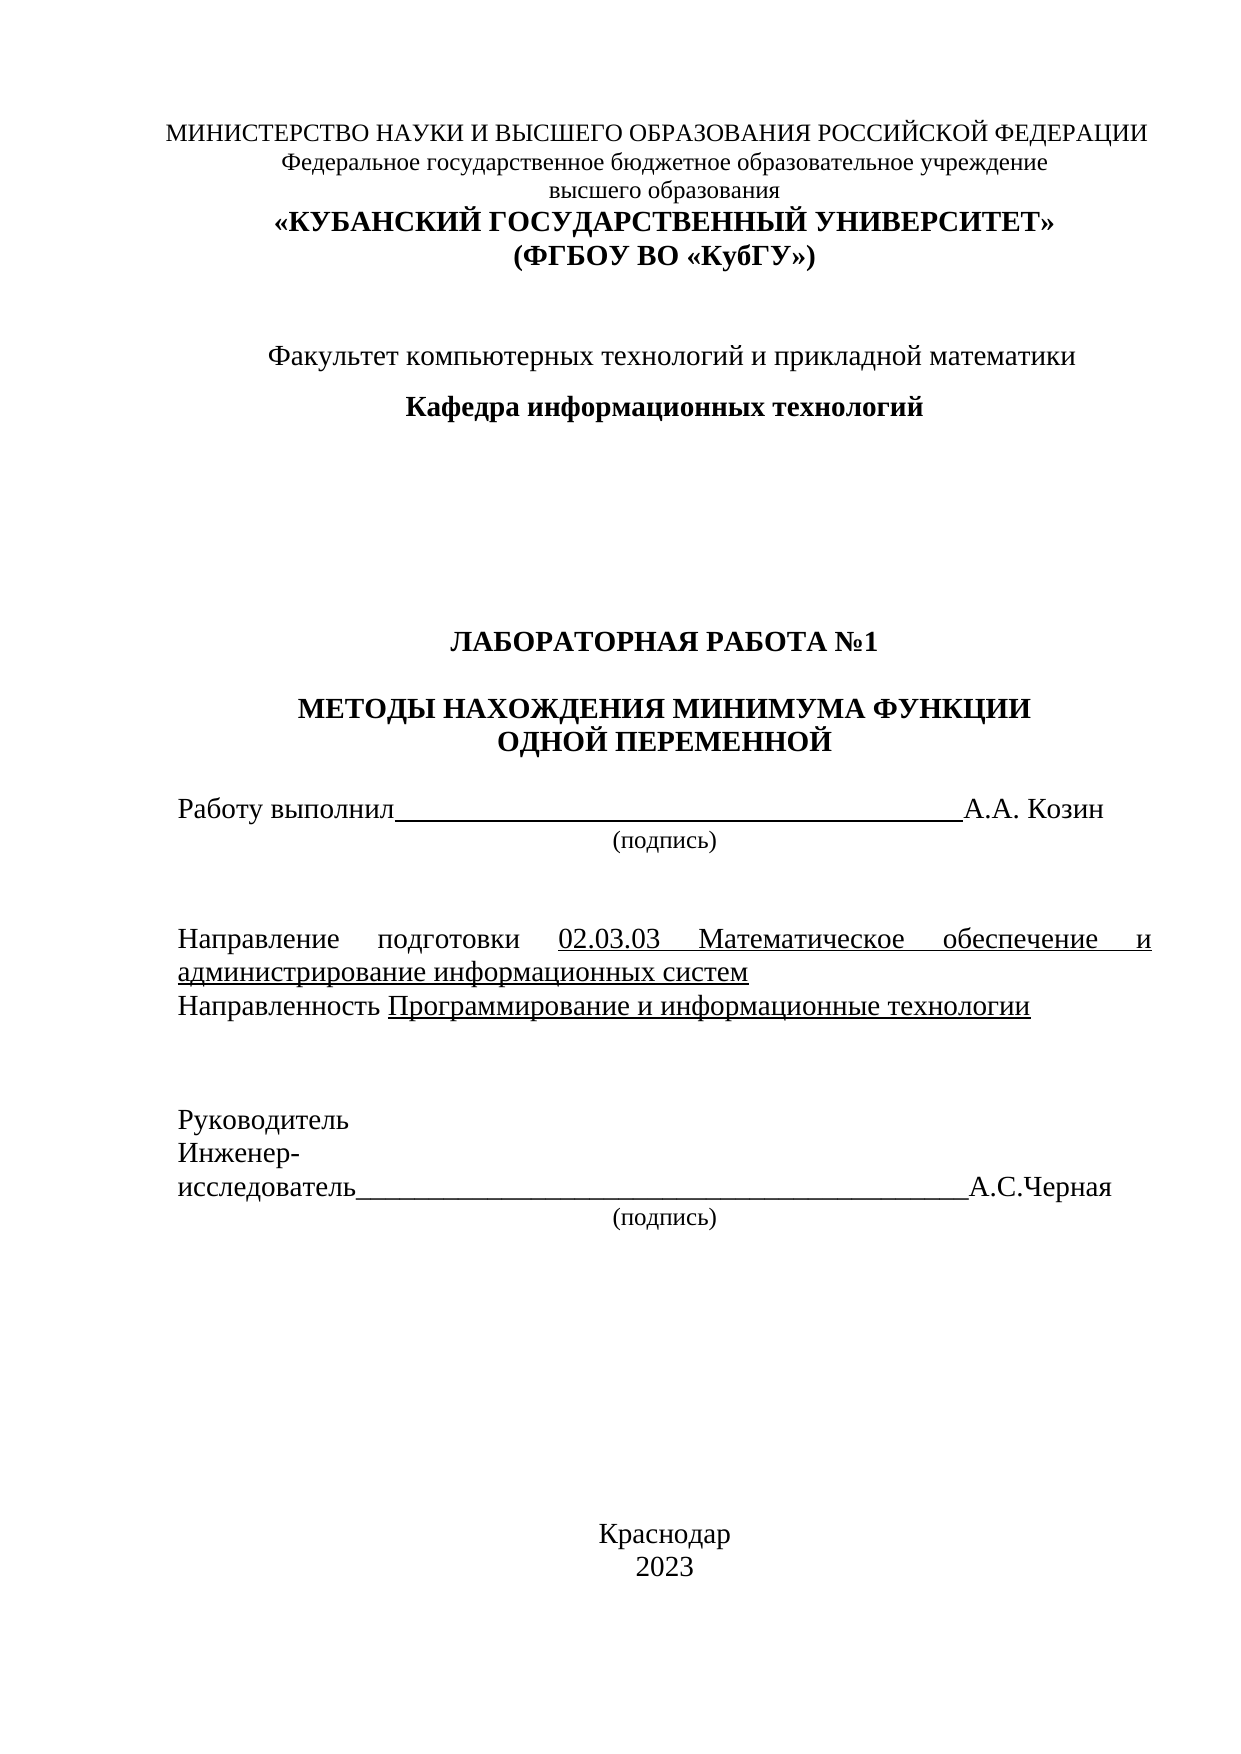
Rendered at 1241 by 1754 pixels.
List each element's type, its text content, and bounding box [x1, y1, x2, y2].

text ЛАБОРАТОРНАЯ РАБОТА №1 [177, 624, 1152, 657]
text Краснодар [177, 1516, 1152, 1549]
text Федеральное государственное бюджетное образовательное учреждение [177, 147, 1152, 176]
text «КУБАНСКИЙ ГОСУДАРСТВЕННЫЙ УНИВЕРСИТЕТ» [177, 204, 1152, 238]
text МЕТОДЫ НАХОЖДЕНИЯ МИНИМУМА ФУНКЦИИ [177, 691, 1152, 724]
text (подпись) [177, 825, 1152, 854]
text Работу выполнил А.А. Козин [177, 791, 1152, 825]
text (ФГБОУ ВО «КубГУ») [177, 238, 1152, 305]
text Руководитель [177, 1102, 1152, 1135]
text МИНИСТЕРСТВО НАУКИ И ВЫСШЕГО ОБРАЗОВАНИЯ РОССИЙСКОЙ ФЕДЕРАЦИИ [162, 118, 1152, 147]
text Инженер-исследователь__________________________________________А.С.Черная [177, 1135, 1152, 1202]
text Факультет компьютерных технологий и прикладной математики [177, 338, 1093, 372]
text Направление подготовки 02.03.03 Математическое обеспечение и администрирование информационных систем [177, 921, 1152, 988]
text (подпись) [177, 1202, 1152, 1231]
text Кафедра информационных технологий [177, 389, 1152, 422]
text ОДНОЙ ПЕРЕМЕННОЙ [177, 724, 1152, 758]
text Направленность Программирование и информационные технологии [177, 988, 1152, 1021]
text высшего образования [177, 176, 1152, 204]
text 2023 [177, 1549, 1152, 1583]
